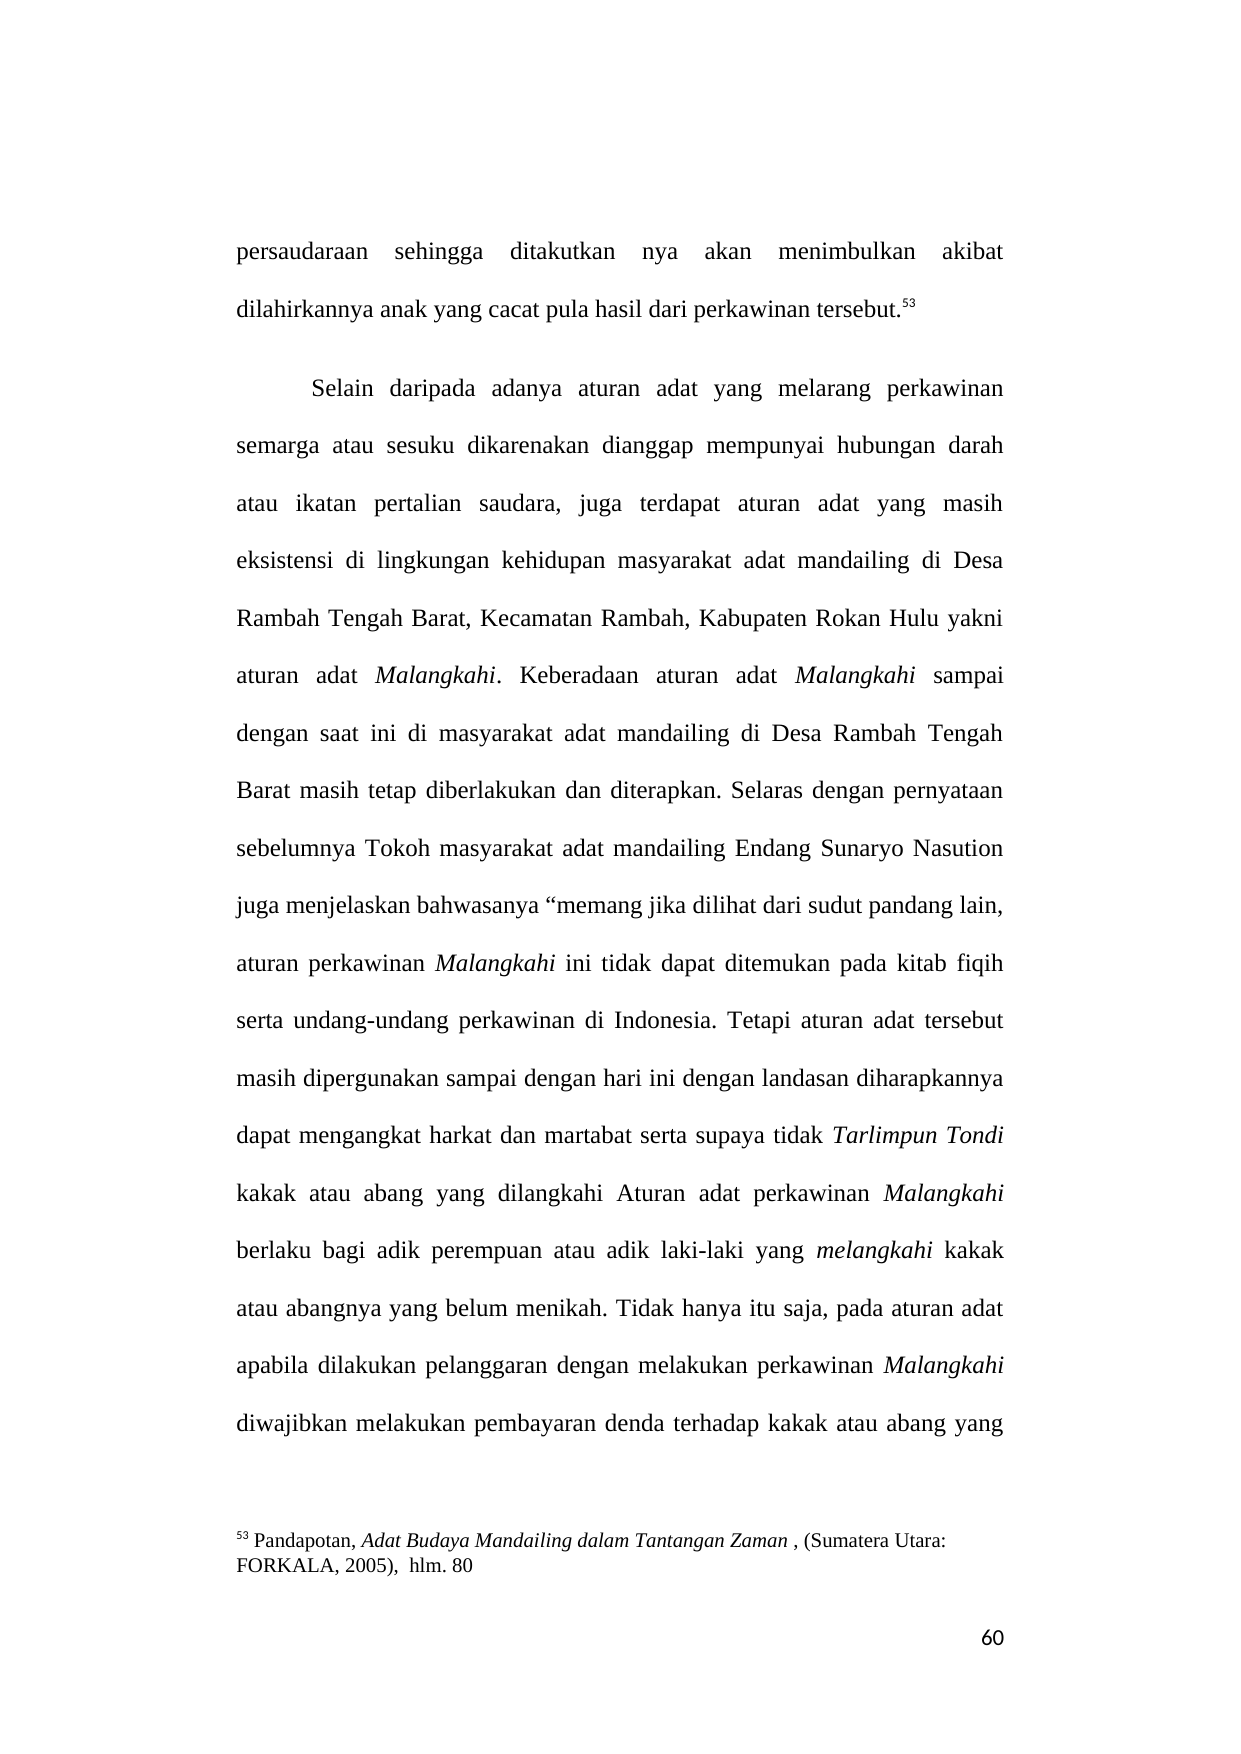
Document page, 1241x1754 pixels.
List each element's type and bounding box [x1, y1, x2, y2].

text [236, 373, 1004, 1436]
text [236, 236, 1004, 323]
